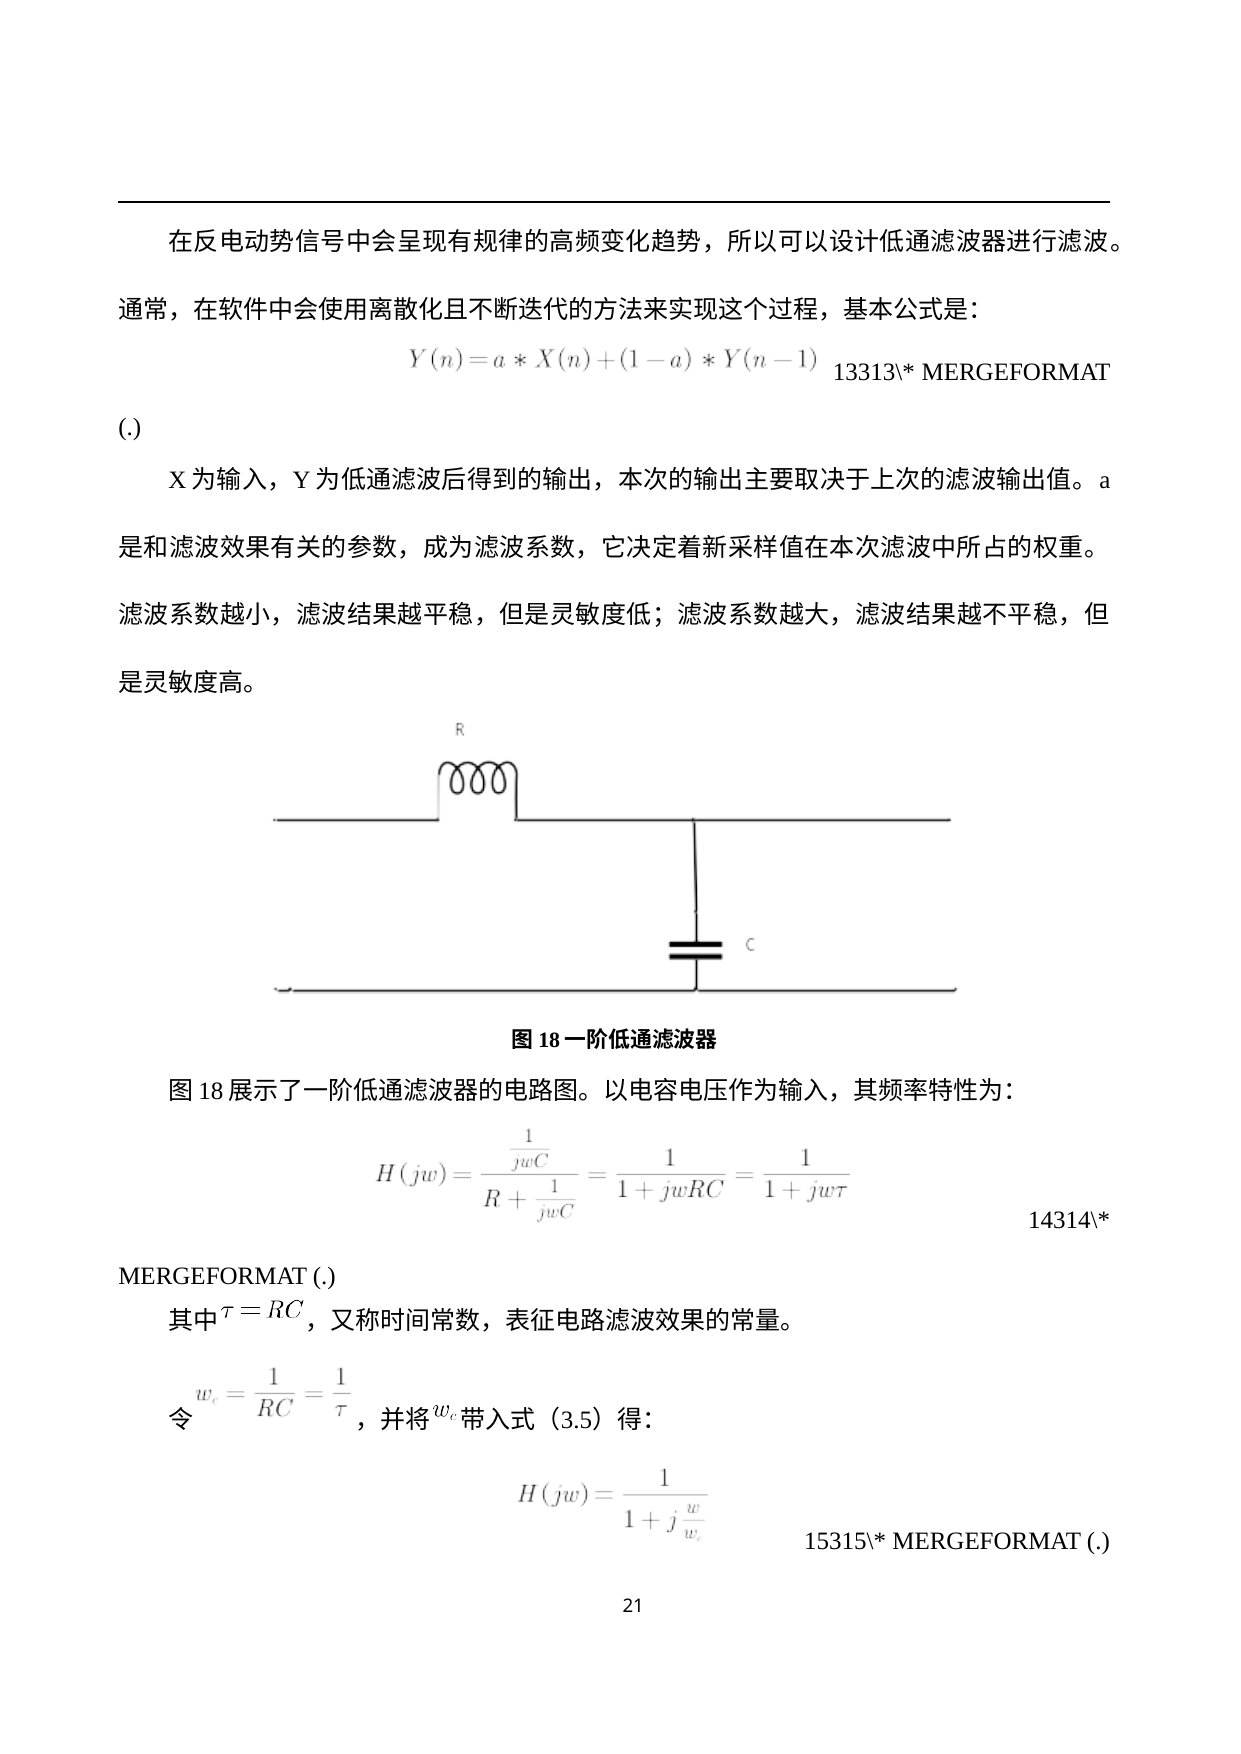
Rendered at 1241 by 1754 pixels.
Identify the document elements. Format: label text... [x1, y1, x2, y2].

text 图18展示了一阶低通滤波器的电路图。以电容电压作为输入，其频率特性为： [118, 1054, 1110, 1122]
text X为输入，Y为低通滤波后得到的输出，本次的输出主要取决于上次的滤波输出值。a是和滤波效果有关的参数，成为滤波系数，它决定着新采样值在本次滤波中所占的权重。滤波系数越小，滤波结果越平稳，但是灵敏度低；滤波系数越大，滤波结果越不平稳，但是灵敏度高。 [118, 443, 1110, 715]
text 在反电动势信号中会呈现有规律的高频变化趋势，所以可以设计低通滤波器进行滤波。通常，在软件中会使用离散化且不断迭代的方法来实现这个过程，基本公式是： [118, 206, 1110, 341]
text 其中，又称时间常数，表征电路滤波效果的常量。 [118, 1292, 1110, 1360]
text 令，并将带入式（3.5）得： [118, 1360, 1110, 1462]
